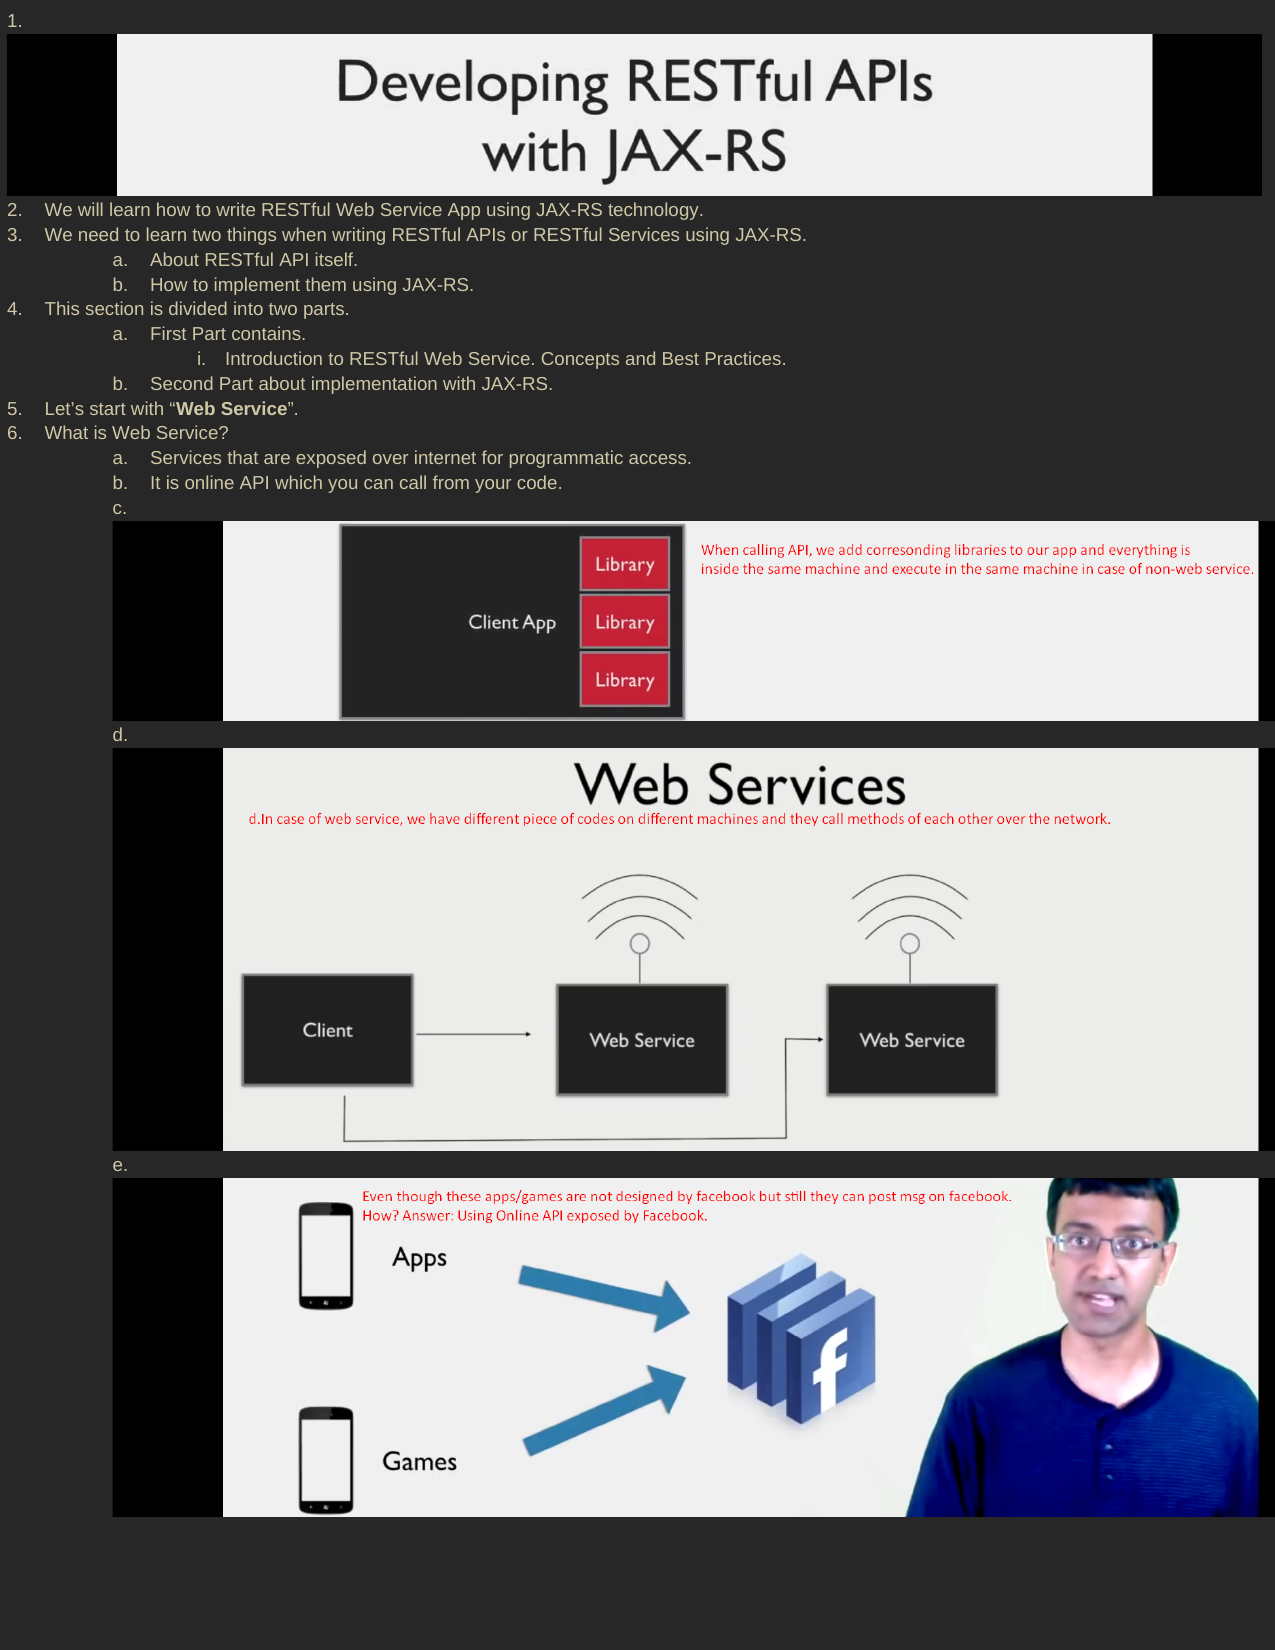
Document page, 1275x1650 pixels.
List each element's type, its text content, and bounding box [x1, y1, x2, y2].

list Services that are exposed over internet for programmatic access. [112, 447, 1255, 468]
picture [112, 1178, 1275, 1517]
list We will learn how to write RESTful Web Service App using JAX-RS technology. [7, 199, 1255, 221]
picture [6, 34, 1262, 196]
list About RESTful API itself. [112, 248, 1255, 270]
list Second Part about implementation with JAX-RS. [112, 372, 1255, 394]
list Introduction to RESTful Web Service. Concepts and Best Practices. [206, 348, 1255, 369]
picture [112, 521, 1275, 721]
list What is Web Service? [7, 422, 1255, 444]
picture [112, 748, 1275, 1151]
list We need to learn two things when writing RESTful APIs or RESTful Services using JAX-RS. [7, 224, 1255, 245]
list It is online API which you can call from your code. [112, 472, 1255, 493]
list This section is divided into two parts. [7, 298, 1255, 320]
list Let’s start with “Web Service”. [7, 397, 1255, 419]
list First Part contains. [112, 323, 1255, 344]
list How to implement them using JAX-RS. [112, 273, 1255, 295]
